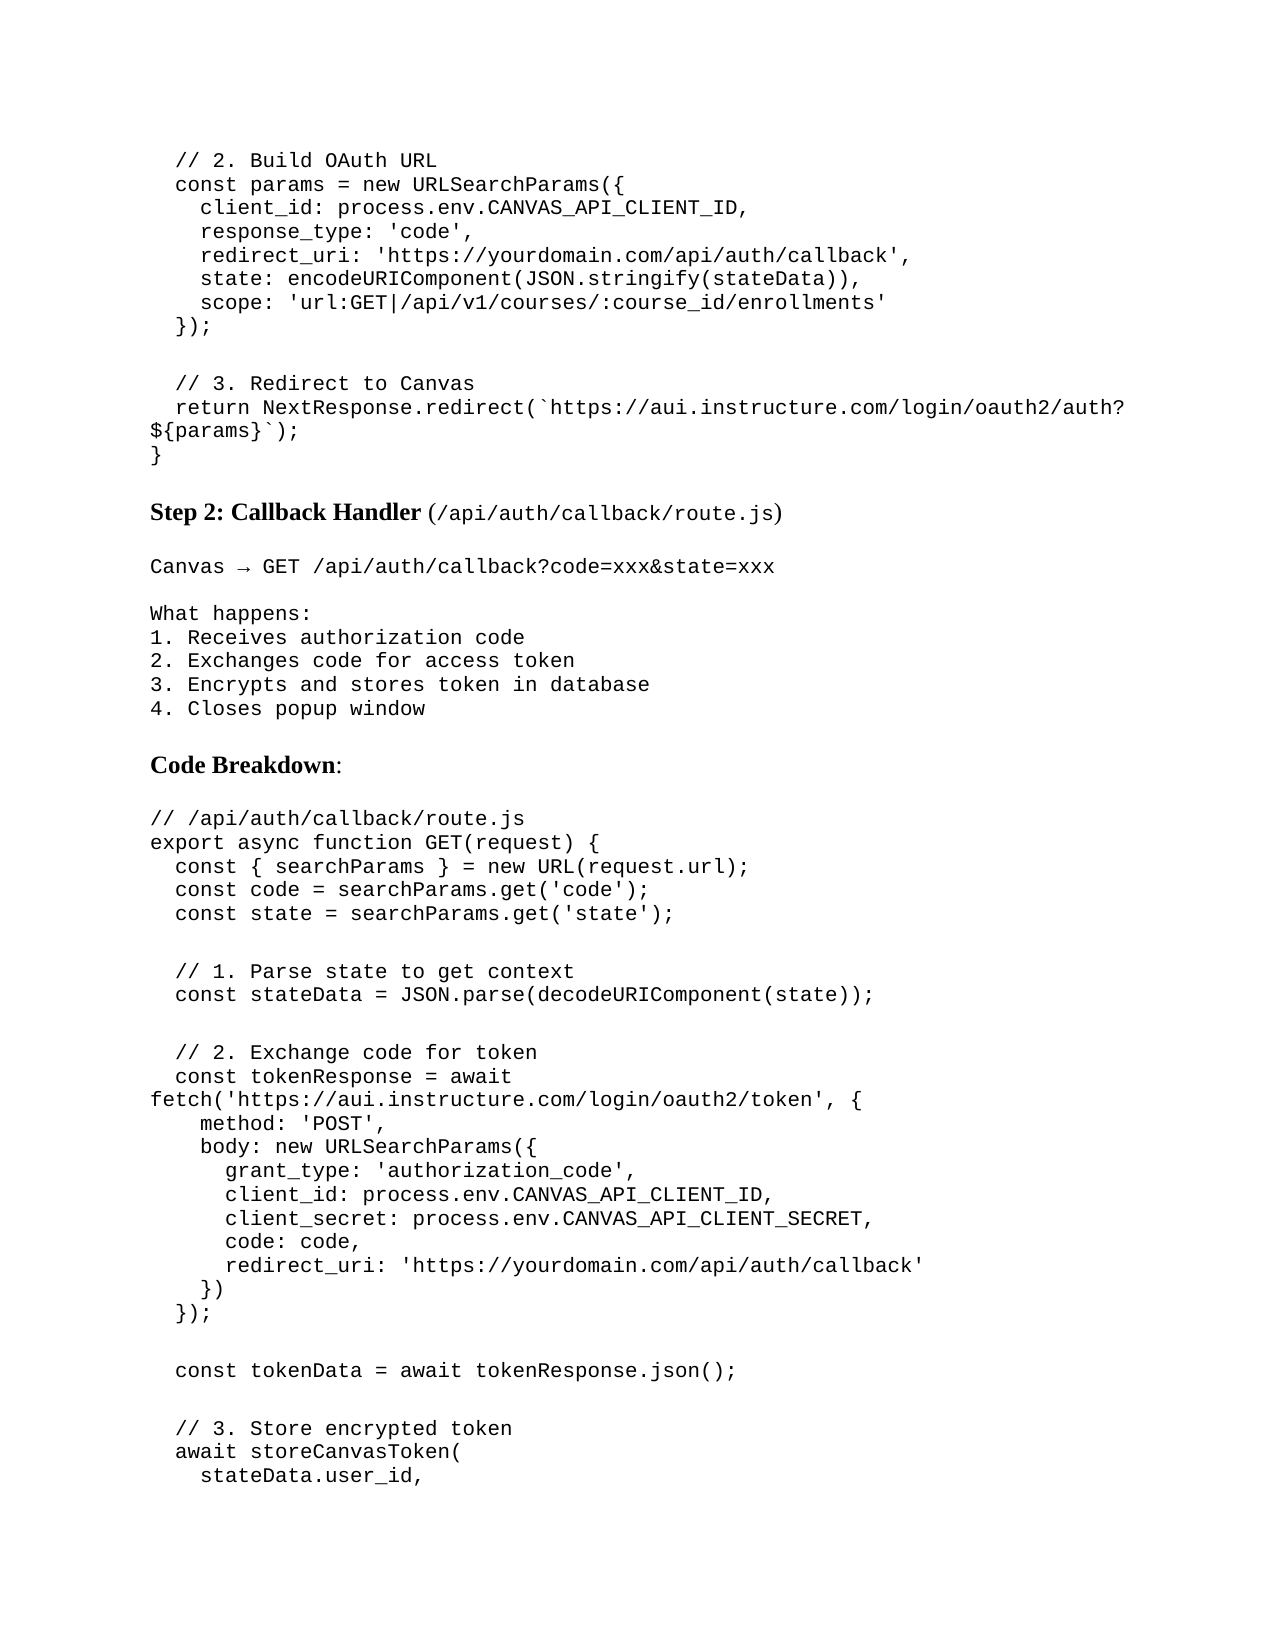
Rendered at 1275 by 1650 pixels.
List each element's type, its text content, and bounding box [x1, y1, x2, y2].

text response_type: 'code', [150, 221, 1125, 244]
text const tokenResponse = await fetch('https://aui.instructure.com/login/oauth2/token', { [150, 1066, 1125, 1113]
text What happens: [150, 603, 1125, 627]
text // 3. Store encrypted token [150, 1417, 1125, 1441]
text 1. Receives authorization code [150, 627, 1125, 650]
text scope: 'url:GET|/api/v1/courses/:course_id/enrollments' [150, 292, 1125, 316]
text } [150, 444, 1125, 468]
text 3. Encrypts and stores token in database [150, 674, 1125, 698]
text client_secret: process.env.CANVAS_API_CLIENT_SECRET, [150, 1207, 1125, 1231]
text const { searchParams } = new URL(request.url); [150, 856, 1125, 879]
text redirect_uri: 'https://yourdomain.com/api/auth/callback' [150, 1255, 1125, 1278]
text export async function GET(request) { [150, 832, 1125, 856]
text return NextResponse.redirect(`https://aui.instructure.com/login/oauth2/auth?${params}`); [150, 397, 1125, 444]
text code: code, [150, 1231, 1125, 1255]
text }) [150, 1278, 1125, 1302]
text method: 'POST', [150, 1113, 1125, 1137]
text // 1. Parse state to get context [150, 961, 1125, 984]
text // 2. Exchange code for token [150, 1042, 1125, 1066]
text // 3. Redirect to Canvas [150, 373, 1125, 397]
text Code Breakdown: [150, 750, 1125, 779]
text const params = new URLSearchParams({ [150, 174, 1125, 197]
text }); [150, 1302, 1125, 1326]
text // /api/auth/callback/route.js [150, 808, 1125, 832]
text Step 2: Callback Handler (/api/auth/callback/route.js) [150, 497, 1125, 527]
text Canvas → GET /api/auth/callback?code=xxx&state=xxx [150, 556, 1125, 579]
text client_id: process.env.CANVAS_API_CLIENT_ID, [150, 197, 1125, 221]
text const code = searchParams.get('code'); [150, 879, 1125, 903]
text // 2. Build OAuth URL [150, 150, 1125, 174]
text body: new URLSearchParams({ [150, 1137, 1125, 1160]
text const tokenData = await tokenResponse.json(); [150, 1360, 1125, 1383]
text const state = searchParams.get('state'); [150, 903, 1125, 927]
text grant_type: 'authorization_code', [150, 1160, 1125, 1184]
text stateData.user_id, [150, 1465, 1125, 1488]
text 2. Exchanges code for access token [150, 650, 1125, 674]
text }); [150, 316, 1125, 339]
text state: encodeURIComponent(JSON.stringify(stateData)), [150, 268, 1125, 292]
text await storeCanvasToken( [150, 1441, 1125, 1465]
text redirect_uri: 'https://yourdomain.com/api/auth/callback', [150, 244, 1125, 268]
text 4. Closes popup window [150, 698, 1125, 721]
text const stateData = JSON.parse(decodeURIComponent(state)); [150, 984, 1125, 1008]
text client_id: process.env.CANVAS_API_CLIENT_ID, [150, 1184, 1125, 1207]
